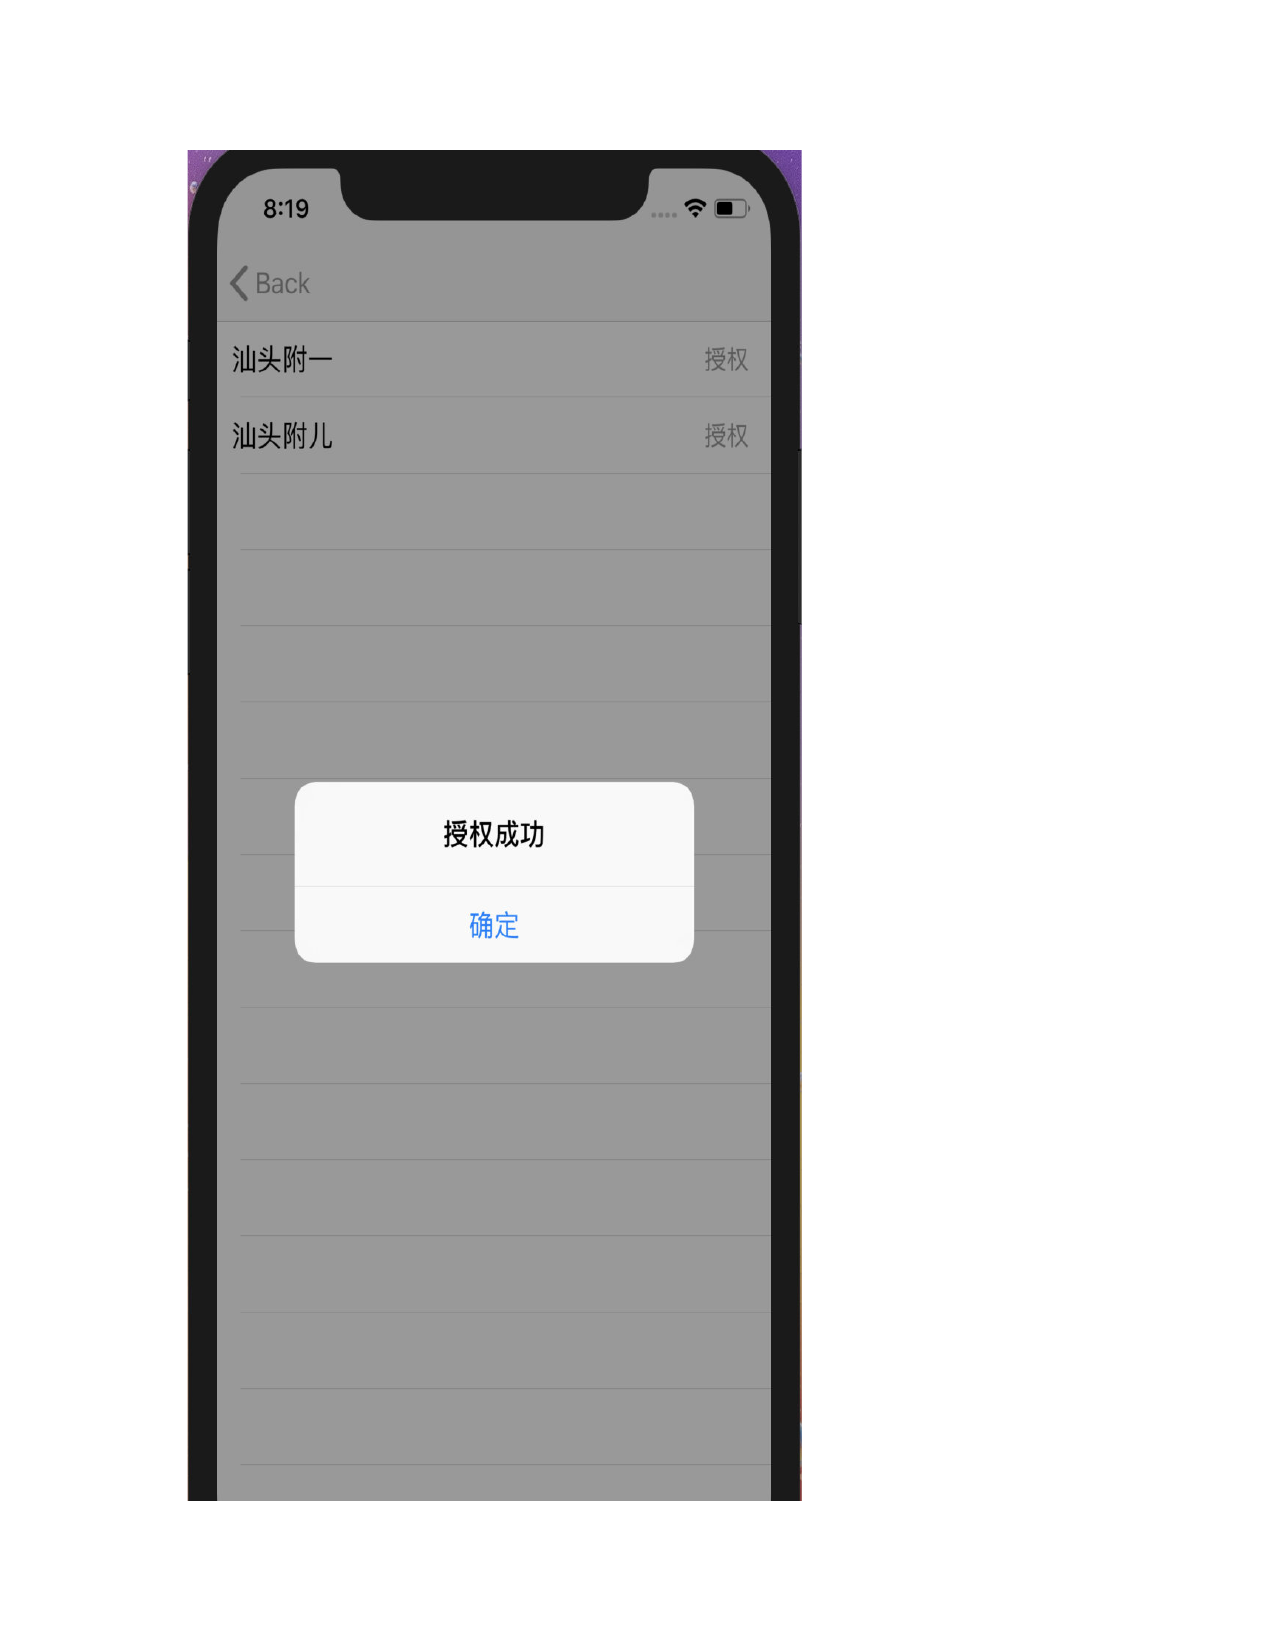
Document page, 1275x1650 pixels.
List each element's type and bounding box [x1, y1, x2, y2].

picture [187, 150, 802, 1501]
